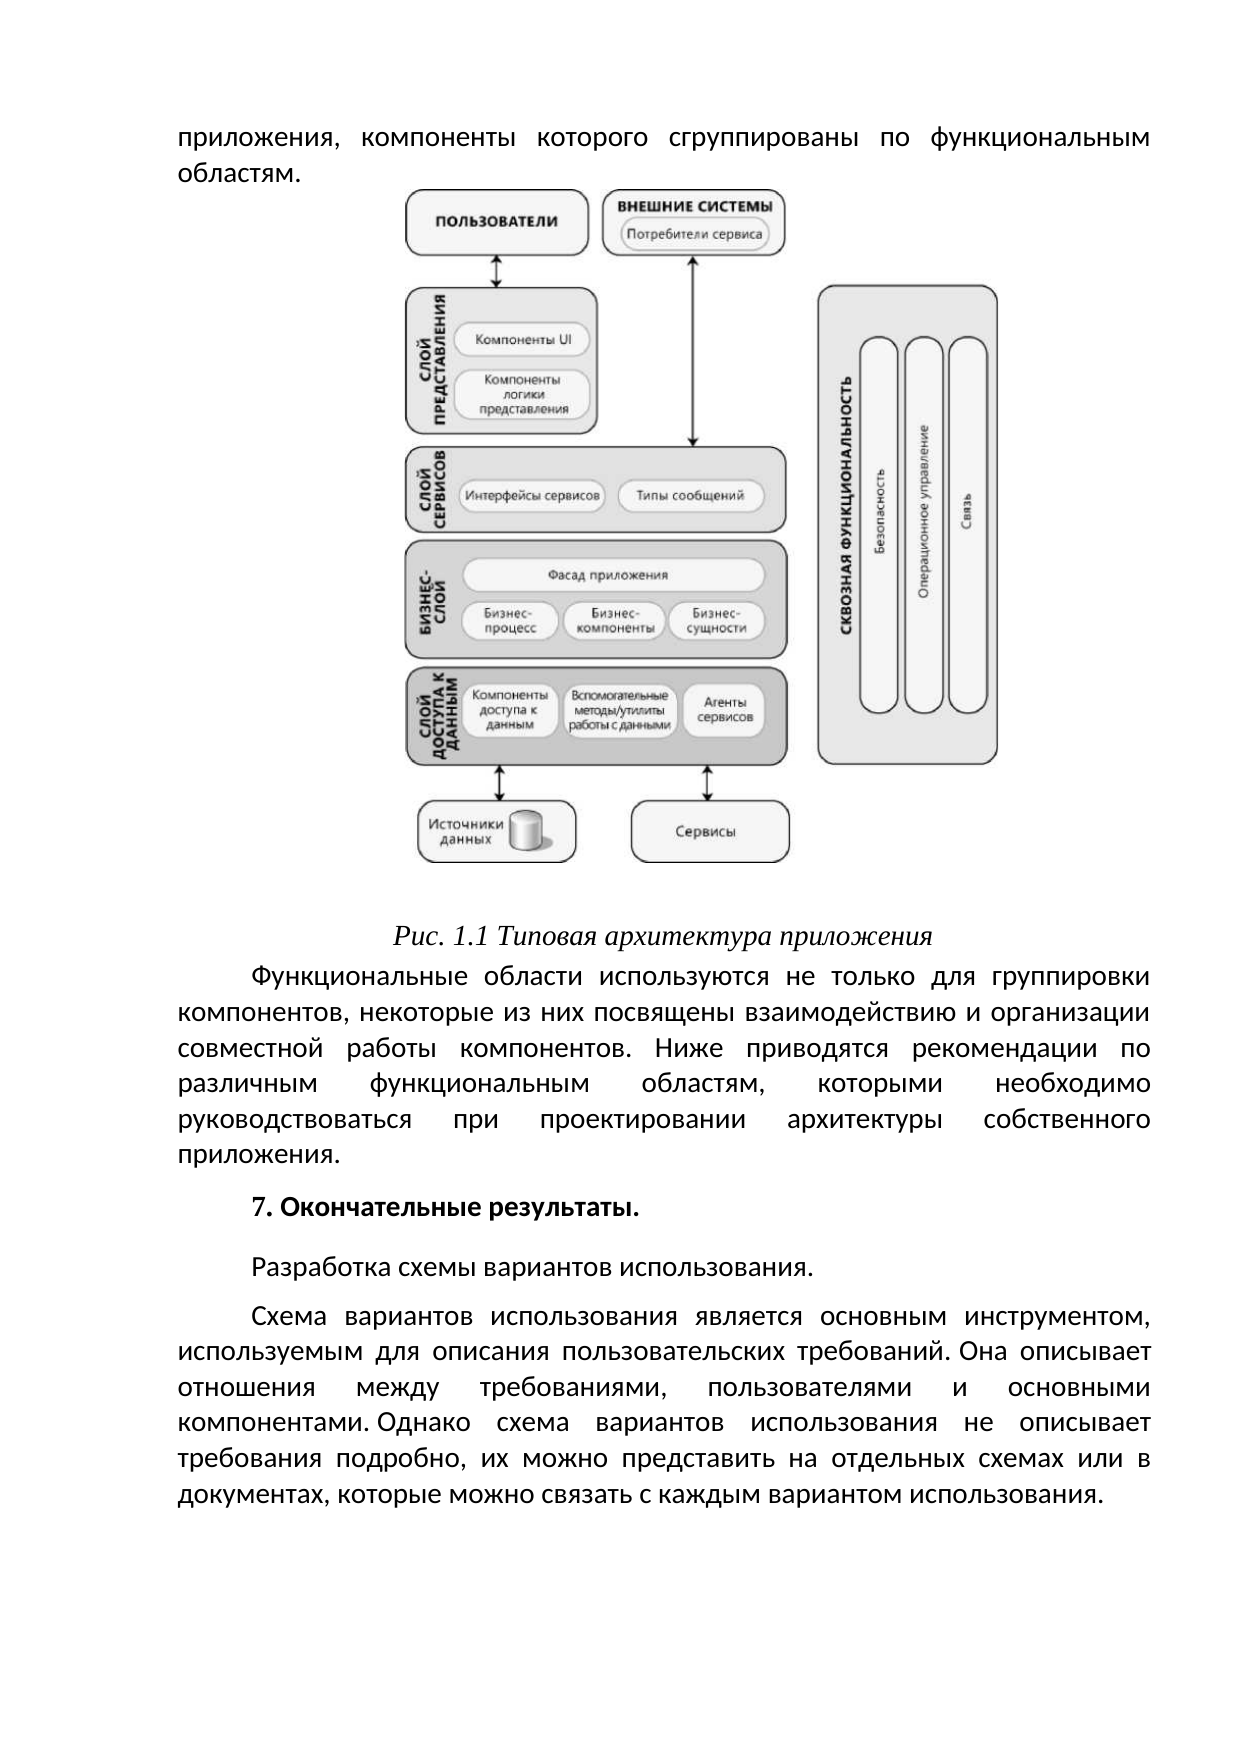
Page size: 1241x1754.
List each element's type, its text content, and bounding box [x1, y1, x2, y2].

text Схема вариантов использования является основным инструментом, используемым для описания пользовательских требований. Она описывает отношения между требованиями, пользователями и основными компонентами. Однако схема вариантов использования не описывает требования подробно, их можно представить на отдельных схемах или в документах, которые можно связать с каждым вариантом использования. [177, 1297, 1152, 1510]
text Функциональные области используются не только для группировки компонентов, некоторые из них посвящены взаимодействию и организации совместной работы компонентов. Ниже приводятся рекомендации по различным функциональным областям, которыми необходимо руководствоваться при проектировании архитектуры собственного приложения. [177, 957, 1152, 1171]
text Рис. 1.1 Типовая архитектура приложения [177, 918, 1152, 951]
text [177, 118, 1152, 189]
subtitle Разработка схемы вариантов использования. [251, 1248, 1152, 1284]
picture [404, 189, 999, 863]
subtitle Окончательные результаты. [177, 1188, 1152, 1223]
